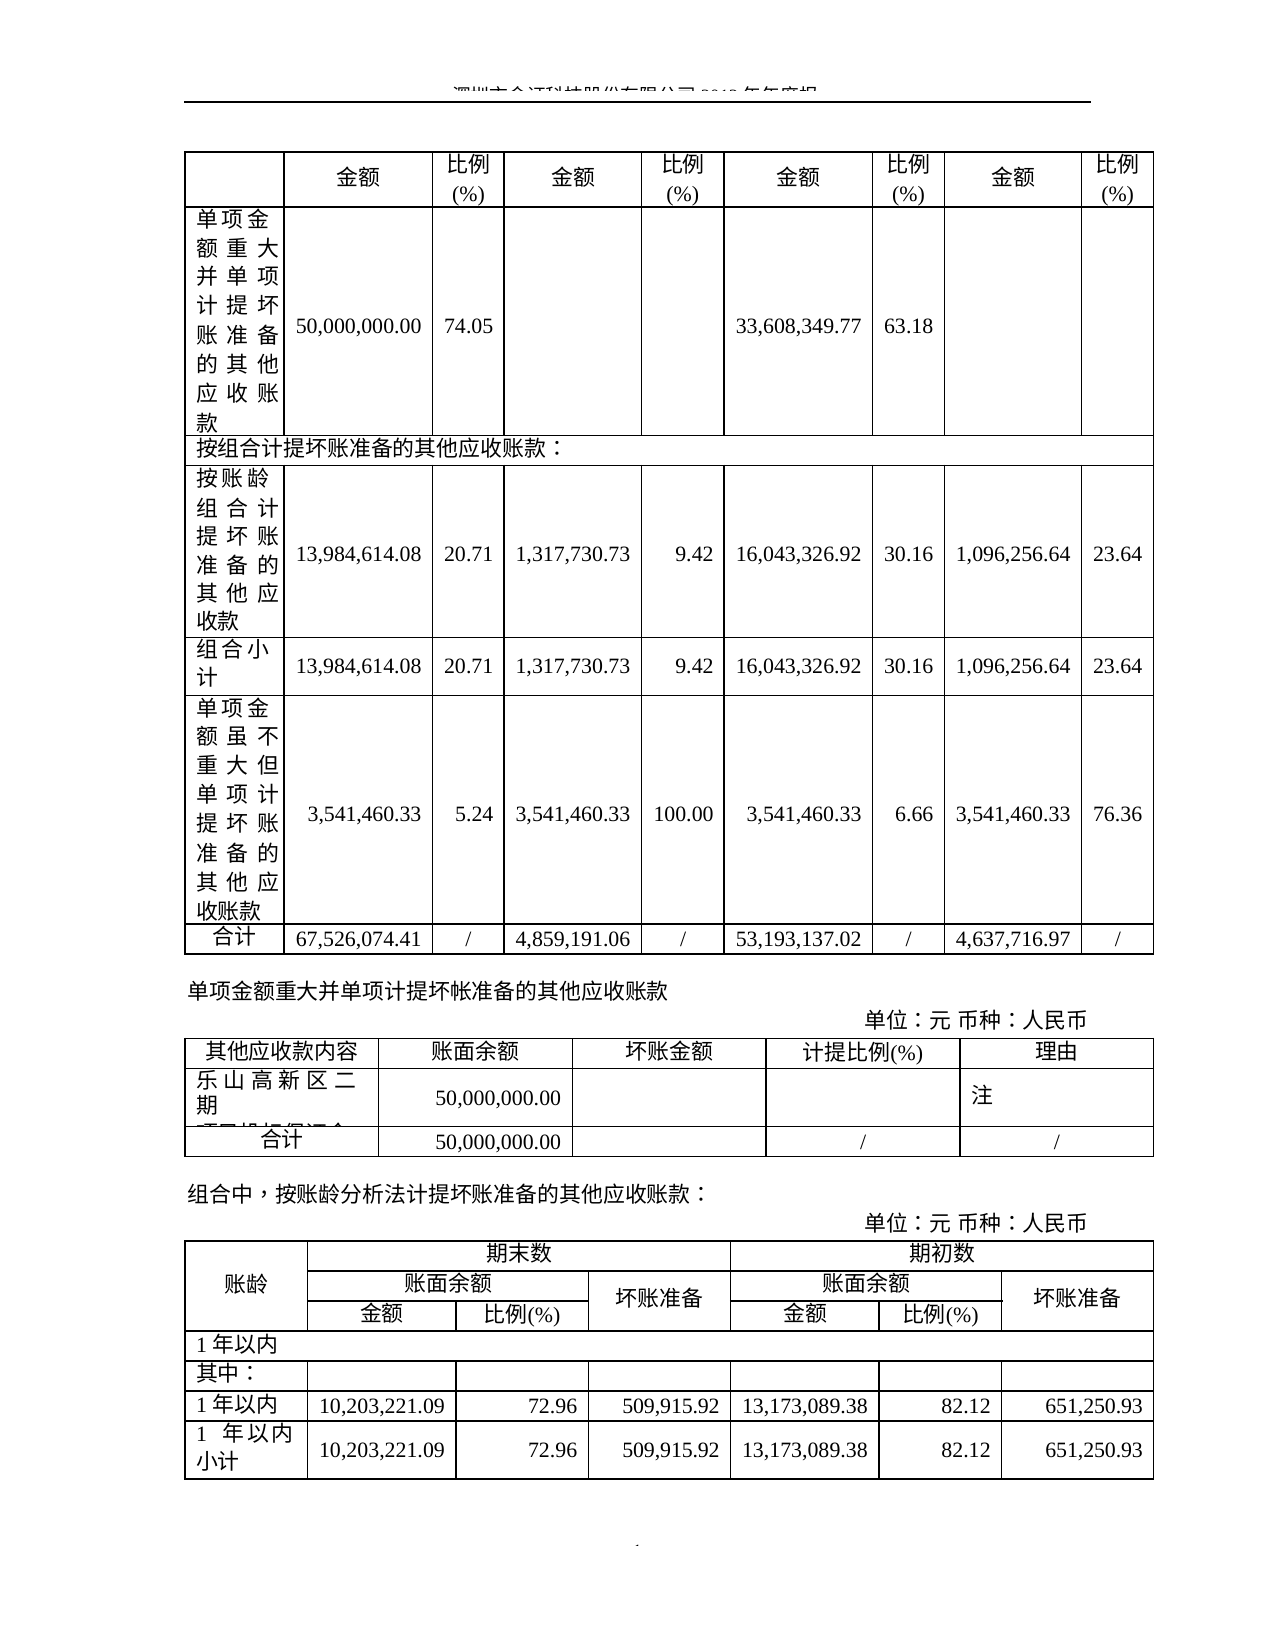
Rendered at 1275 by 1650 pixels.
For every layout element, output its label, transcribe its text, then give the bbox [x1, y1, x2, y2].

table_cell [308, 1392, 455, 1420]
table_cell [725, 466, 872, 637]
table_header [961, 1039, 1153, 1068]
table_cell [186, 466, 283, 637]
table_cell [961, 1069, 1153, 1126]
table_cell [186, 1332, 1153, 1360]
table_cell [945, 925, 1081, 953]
text 组合中，按账龄分析法计提坏账准备的其他应收账款： [187, 1179, 1099, 1208]
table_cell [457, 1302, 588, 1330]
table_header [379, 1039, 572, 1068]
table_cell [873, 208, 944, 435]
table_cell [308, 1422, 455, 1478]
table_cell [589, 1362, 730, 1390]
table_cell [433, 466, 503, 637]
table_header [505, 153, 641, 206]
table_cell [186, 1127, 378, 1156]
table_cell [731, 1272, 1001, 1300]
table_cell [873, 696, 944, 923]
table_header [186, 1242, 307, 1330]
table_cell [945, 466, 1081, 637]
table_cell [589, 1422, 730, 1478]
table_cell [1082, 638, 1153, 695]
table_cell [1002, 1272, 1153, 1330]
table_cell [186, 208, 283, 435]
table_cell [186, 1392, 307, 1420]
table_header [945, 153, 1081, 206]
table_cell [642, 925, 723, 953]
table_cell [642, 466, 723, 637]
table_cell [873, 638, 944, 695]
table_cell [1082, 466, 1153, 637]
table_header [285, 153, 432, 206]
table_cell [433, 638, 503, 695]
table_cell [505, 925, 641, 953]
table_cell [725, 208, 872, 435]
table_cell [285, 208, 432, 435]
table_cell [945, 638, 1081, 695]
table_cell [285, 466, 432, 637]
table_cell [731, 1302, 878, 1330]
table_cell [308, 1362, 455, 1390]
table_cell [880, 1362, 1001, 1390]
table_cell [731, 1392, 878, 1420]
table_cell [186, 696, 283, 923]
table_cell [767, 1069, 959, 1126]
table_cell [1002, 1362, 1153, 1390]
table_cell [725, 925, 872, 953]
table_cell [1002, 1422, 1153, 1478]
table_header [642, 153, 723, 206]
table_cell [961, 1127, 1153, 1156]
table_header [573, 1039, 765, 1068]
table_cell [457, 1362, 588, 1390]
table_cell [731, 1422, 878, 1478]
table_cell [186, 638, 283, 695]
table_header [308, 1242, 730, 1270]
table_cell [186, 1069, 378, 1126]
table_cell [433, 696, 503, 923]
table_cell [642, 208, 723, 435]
text 单位：元 币种：人民币 [173, 1208, 1088, 1237]
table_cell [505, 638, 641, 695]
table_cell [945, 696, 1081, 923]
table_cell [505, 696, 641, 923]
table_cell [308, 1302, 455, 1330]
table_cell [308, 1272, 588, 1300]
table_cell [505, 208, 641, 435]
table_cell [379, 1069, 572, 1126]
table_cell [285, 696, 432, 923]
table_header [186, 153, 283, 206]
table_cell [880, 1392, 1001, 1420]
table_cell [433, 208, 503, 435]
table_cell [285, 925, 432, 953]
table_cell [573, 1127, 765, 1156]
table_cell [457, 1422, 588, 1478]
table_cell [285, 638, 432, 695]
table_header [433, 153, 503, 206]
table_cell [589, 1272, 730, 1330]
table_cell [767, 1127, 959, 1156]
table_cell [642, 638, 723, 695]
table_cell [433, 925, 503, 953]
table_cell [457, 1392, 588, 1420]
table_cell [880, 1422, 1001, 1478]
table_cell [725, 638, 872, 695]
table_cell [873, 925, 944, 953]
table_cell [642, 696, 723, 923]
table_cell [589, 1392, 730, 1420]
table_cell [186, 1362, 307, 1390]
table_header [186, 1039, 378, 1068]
text 单位：元 币种：人民币 [173, 1006, 1088, 1034]
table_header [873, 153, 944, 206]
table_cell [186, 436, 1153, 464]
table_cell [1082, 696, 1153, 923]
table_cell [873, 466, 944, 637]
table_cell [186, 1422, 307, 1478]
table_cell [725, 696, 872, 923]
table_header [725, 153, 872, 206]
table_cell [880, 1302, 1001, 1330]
text 单项金额重大并单项计提坏帐准备的其他应收账款 [187, 977, 703, 1006]
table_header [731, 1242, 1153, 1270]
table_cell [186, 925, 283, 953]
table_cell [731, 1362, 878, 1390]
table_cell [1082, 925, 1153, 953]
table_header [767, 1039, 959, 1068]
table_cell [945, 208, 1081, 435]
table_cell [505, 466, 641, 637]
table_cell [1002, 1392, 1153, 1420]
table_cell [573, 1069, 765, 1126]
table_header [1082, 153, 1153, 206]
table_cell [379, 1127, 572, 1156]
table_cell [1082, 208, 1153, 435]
